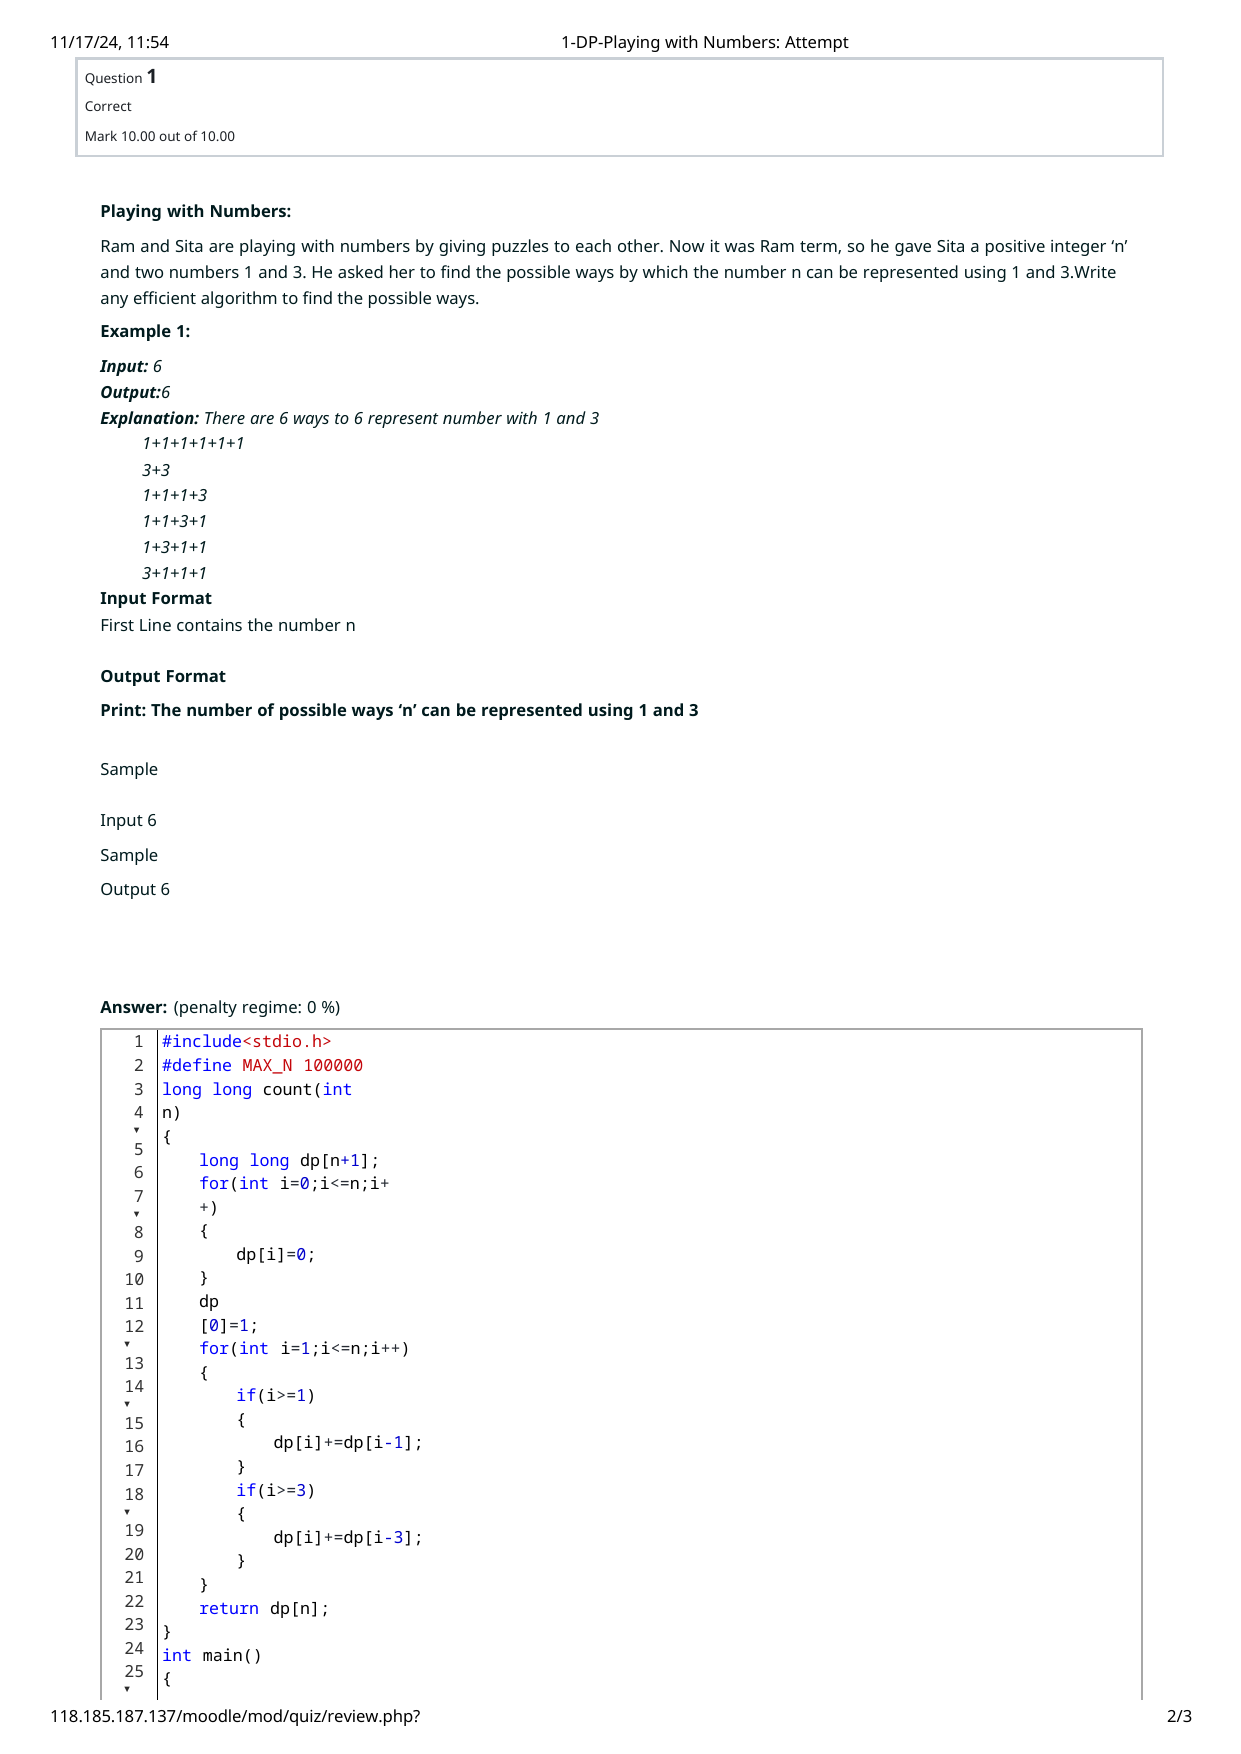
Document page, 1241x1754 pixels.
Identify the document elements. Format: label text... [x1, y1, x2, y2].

subtitle Output Format [100, 664, 1178, 687]
text 1+3+1+1 [142, 536, 1178, 558]
subtitle Example 1: [100, 320, 1178, 342]
text Print: The number of possible ways ‘n’ can be represented using 1 and 3 [100, 699, 1178, 722]
text Explanation: There are 6 ways to 6 represent number with 1 and 3 [100, 406, 1178, 429]
text 1+1+3+1 [142, 509, 1178, 532]
text Input: 6 [100, 354, 1178, 377]
text 1+1+1+1+1+1 [142, 432, 1178, 454]
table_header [102, 1030, 157, 1700]
subtitle Input Format [100, 587, 1178, 609]
text Output:6 [100, 381, 1178, 403]
subtitle Playing with Numbers: [100, 200, 1178, 222]
text Sample Output 6 [100, 843, 214, 900]
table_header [158, 1030, 1141, 1700]
text 1+1+1+3 [142, 484, 1178, 506]
text Sample Input 6 [100, 729, 200, 831]
text First Line contains the number n [100, 613, 1178, 636]
text 3+1+1+1 [142, 561, 1178, 584]
text Answer: (penalty regime: 0 %) [100, 996, 1178, 1018]
text Ram and Sita are playing with numbers by giving puzzles to each other. Now it was Ram term, so he gave Sita a positive integer ‘n’ and two numbers 1 and 3. He asked her to find the possible ways by which the number n can be represented using 1 and 3.Write any efficient algorithm to find the possible ways. [100, 234, 1144, 309]
text 3+3 [142, 458, 1178, 481]
